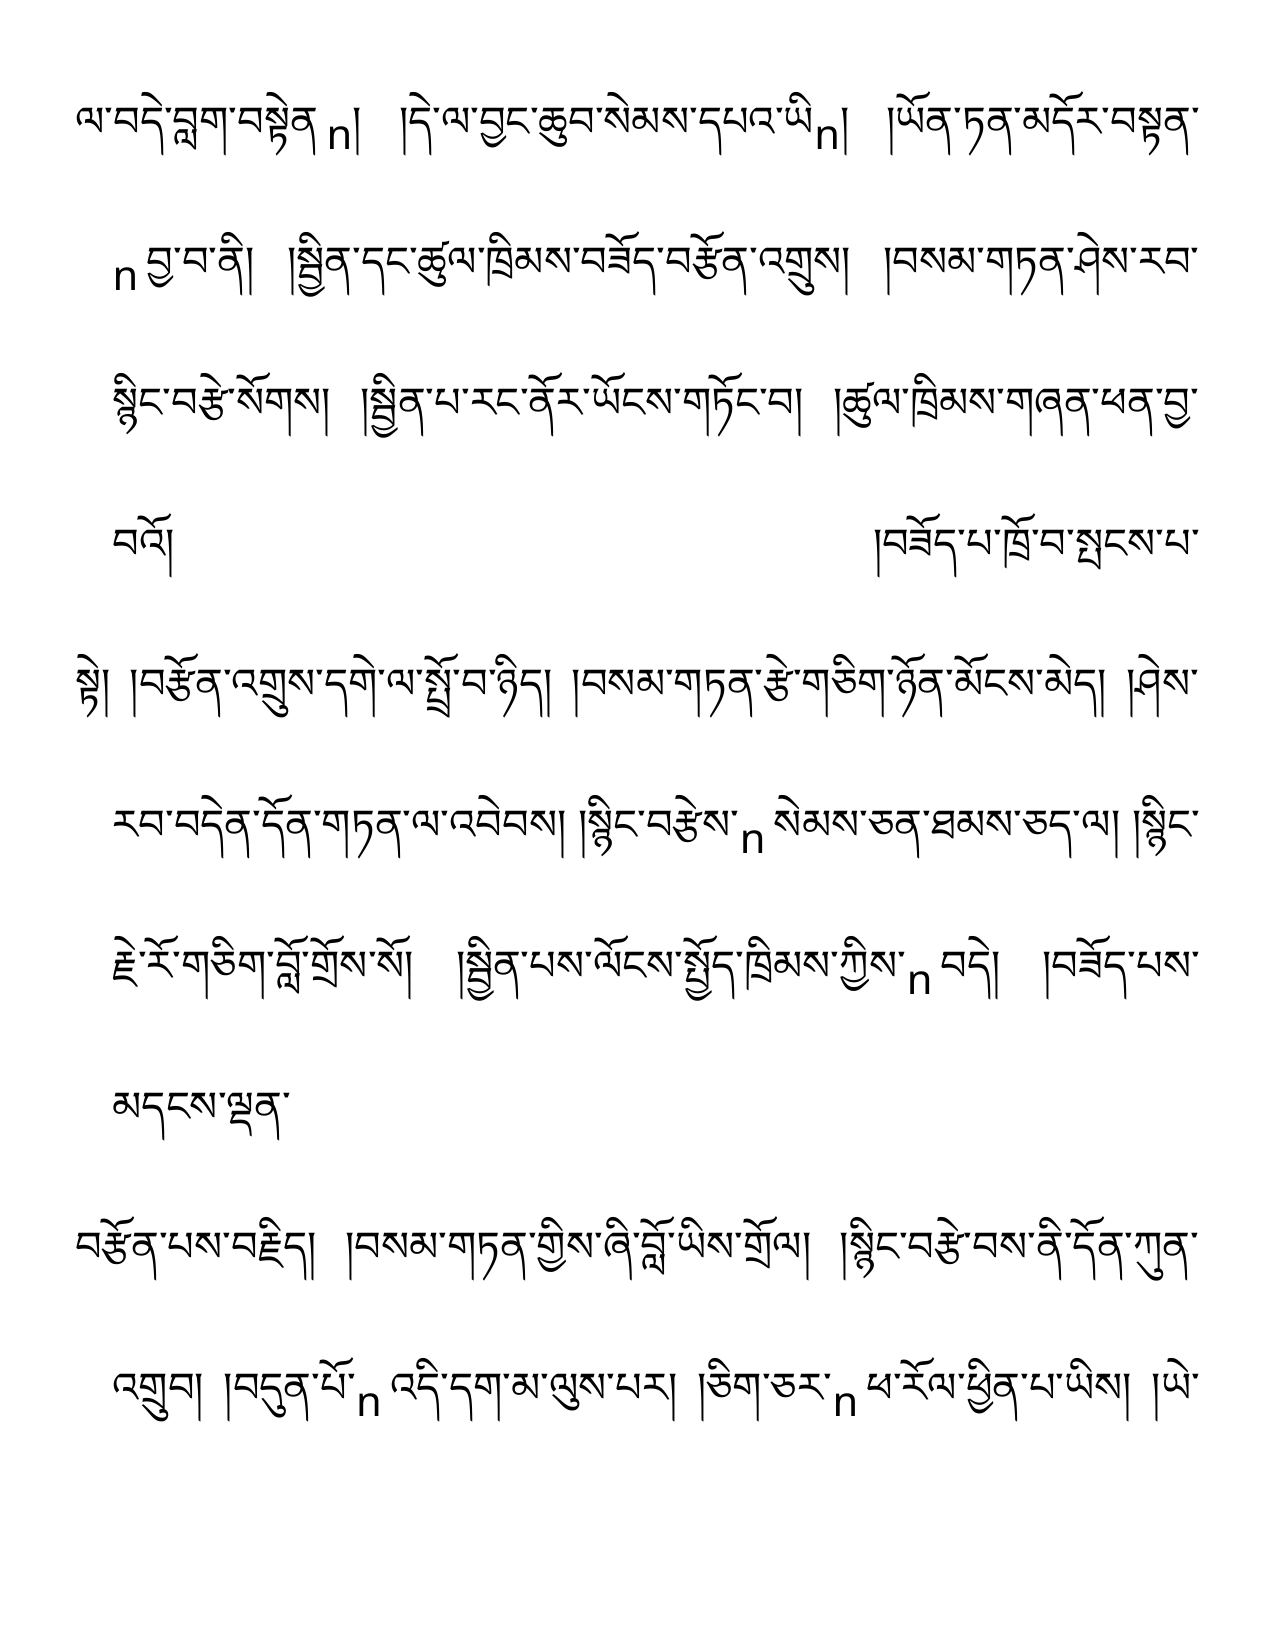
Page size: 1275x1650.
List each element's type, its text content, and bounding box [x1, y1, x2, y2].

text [75, 1201, 1200, 1459]
text སྟེ། །བརྩོན་འགྲུས་དགེ་ལ་སྤྲོ་བ་ཉིད། །བསམ་གཏན་རྩེ་གཅིག་ཉོན་མོངས་མེད། །ཤེས་རབ་བདེན་དོན་གཏན་ལ་འབེབས། །སྙིང་བརྩེས་nསེམས་ཅན་ཐམས་ཅད་ལ། །སྙིང་རྗེ་རོ་གཅིག་བློ་གྲོས་སོ། །སྦྱིན་པས་ལོངས་སྤྱོད་ཁྲིམས་ཀྱིས་nབདེ། །བཟོད་པས་མདངས་ལྡན་ [75, 638, 1200, 1177]
text ལ་བདེ་བླག་བསྟེནn། །དེ་ལ་བྱང་ཆུབ་སེམས་དཔའ་ཡིn། །ཡོན་ཏན་མདོར་བསྟན་nབྱ་བ་ནི། །སྦྱིན་དང་ཚུལ་ཁྲིམས་བཟོད་བརྩོན་འགྲུས། །བསམ་གཏན་ཤེས་རབ་སྙིང་བརྩེ་སོགས། །སྦྱིན་པ་རང་ནོར་ཡོངས་གཏོང་བ། །ཚུལ་ཁྲིམས་གཞན་ཕན་བྱ་བའོ། །བཟོད་པ་ཁྲོ་བ་སྤངས་པ་ [75, 75, 1200, 614]
